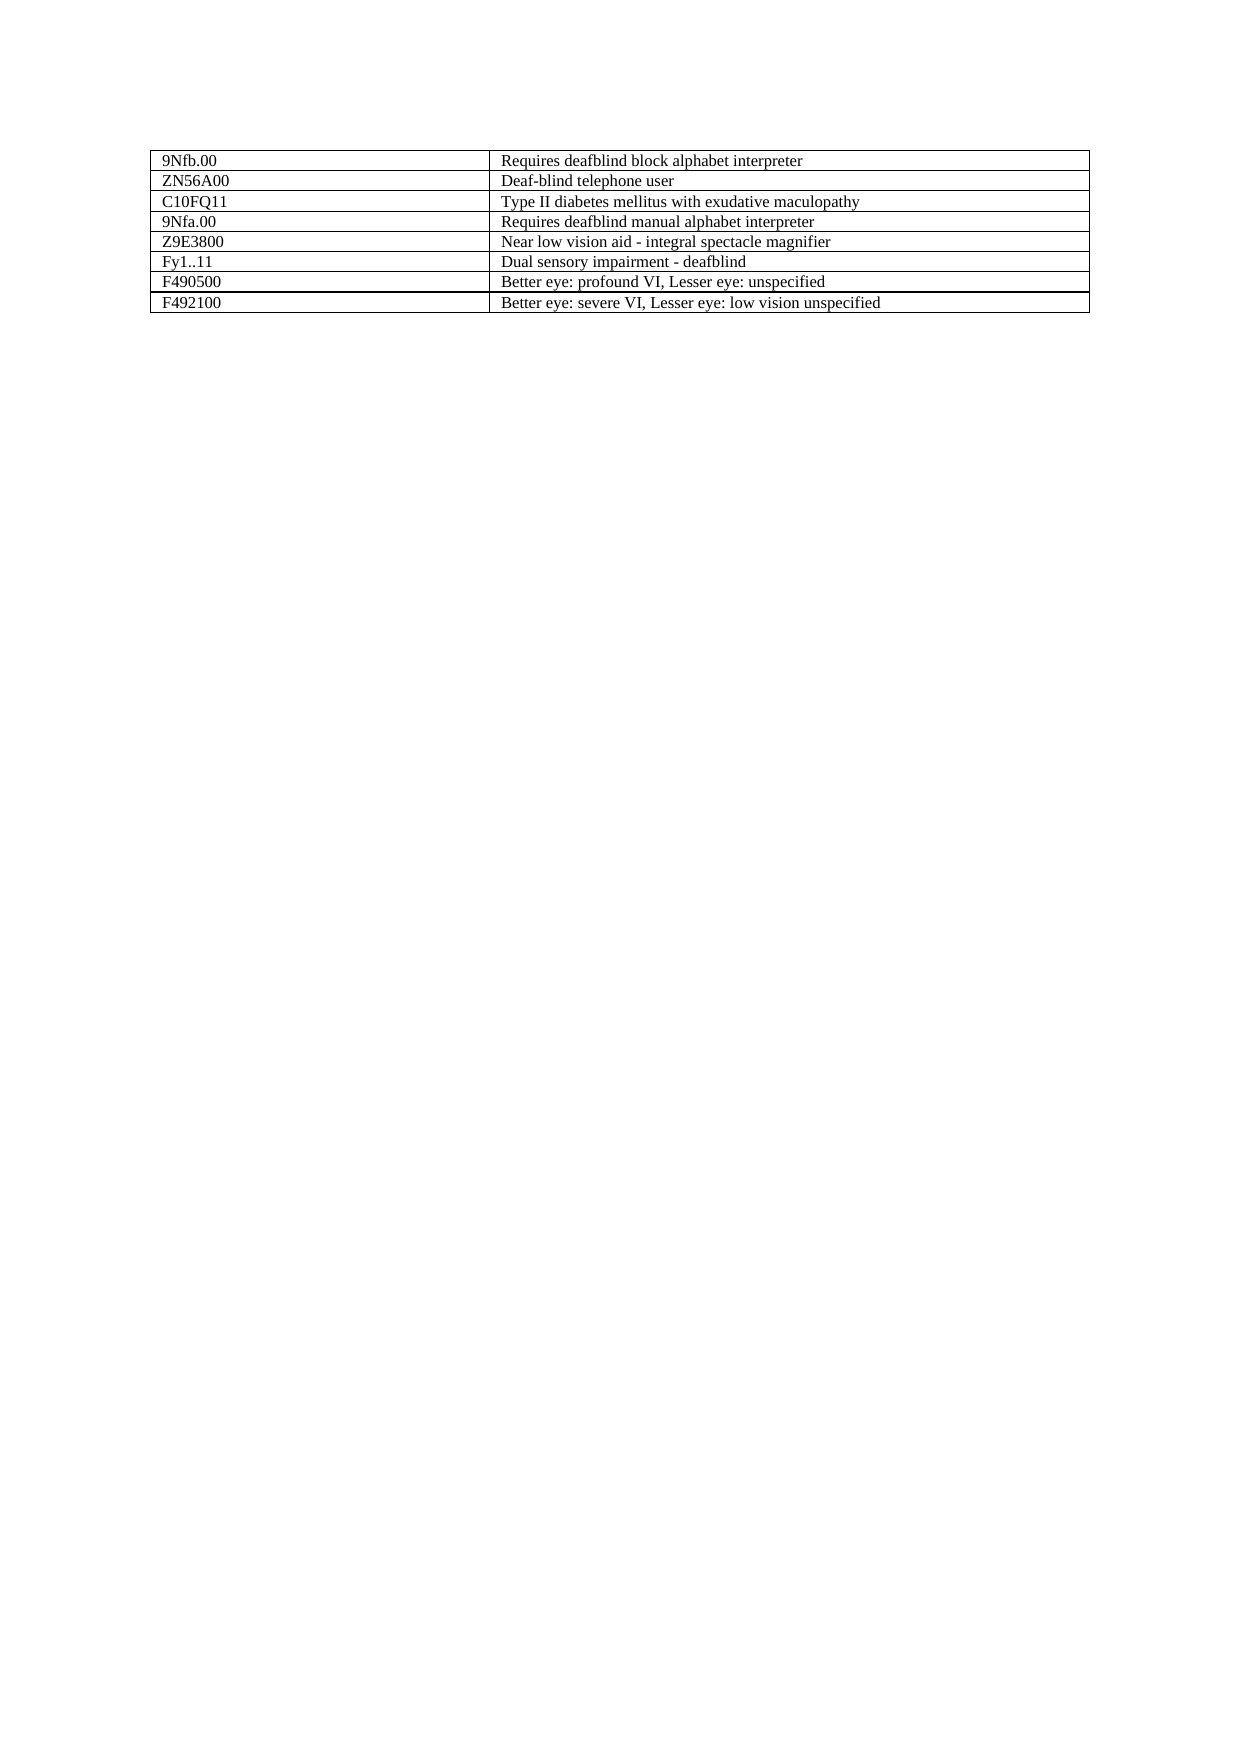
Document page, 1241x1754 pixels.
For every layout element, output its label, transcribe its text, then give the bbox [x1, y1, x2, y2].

table_cell Better eye: profound VI, Lesser eye: unspecified [490, 272, 1089, 291]
table_cell C10FQ11 [151, 191, 489, 211]
table_cell Dual sensory impairment - deafblind [490, 252, 1089, 271]
table_cell Deaf-blind telephone user [490, 171, 1089, 190]
table_cell Requires deafblind manual alphabet interpreter [490, 212, 1089, 231]
table_cell 9Nfa.00 [151, 212, 489, 231]
table_cell Type II diabetes mellitus with exudative maculopathy [490, 191, 1089, 211]
table_cell ZN56A00 [151, 171, 489, 190]
table_cell Better eye: severe VI, Lesser eye: low vision unspecified [490, 293, 1089, 312]
table_cell Requires deafblind block alphabet interpreter [490, 151, 1089, 170]
table_cell Z9E3800 [151, 232, 489, 251]
table_cell F492100 [151, 293, 489, 312]
table_cell Fy1..11 [151, 252, 489, 271]
table_cell F490500 [151, 272, 489, 291]
table_cell 9Nfb.00 [151, 151, 489, 170]
table_cell Near low vision aid - integral spectacle magnifier [490, 232, 1089, 251]
